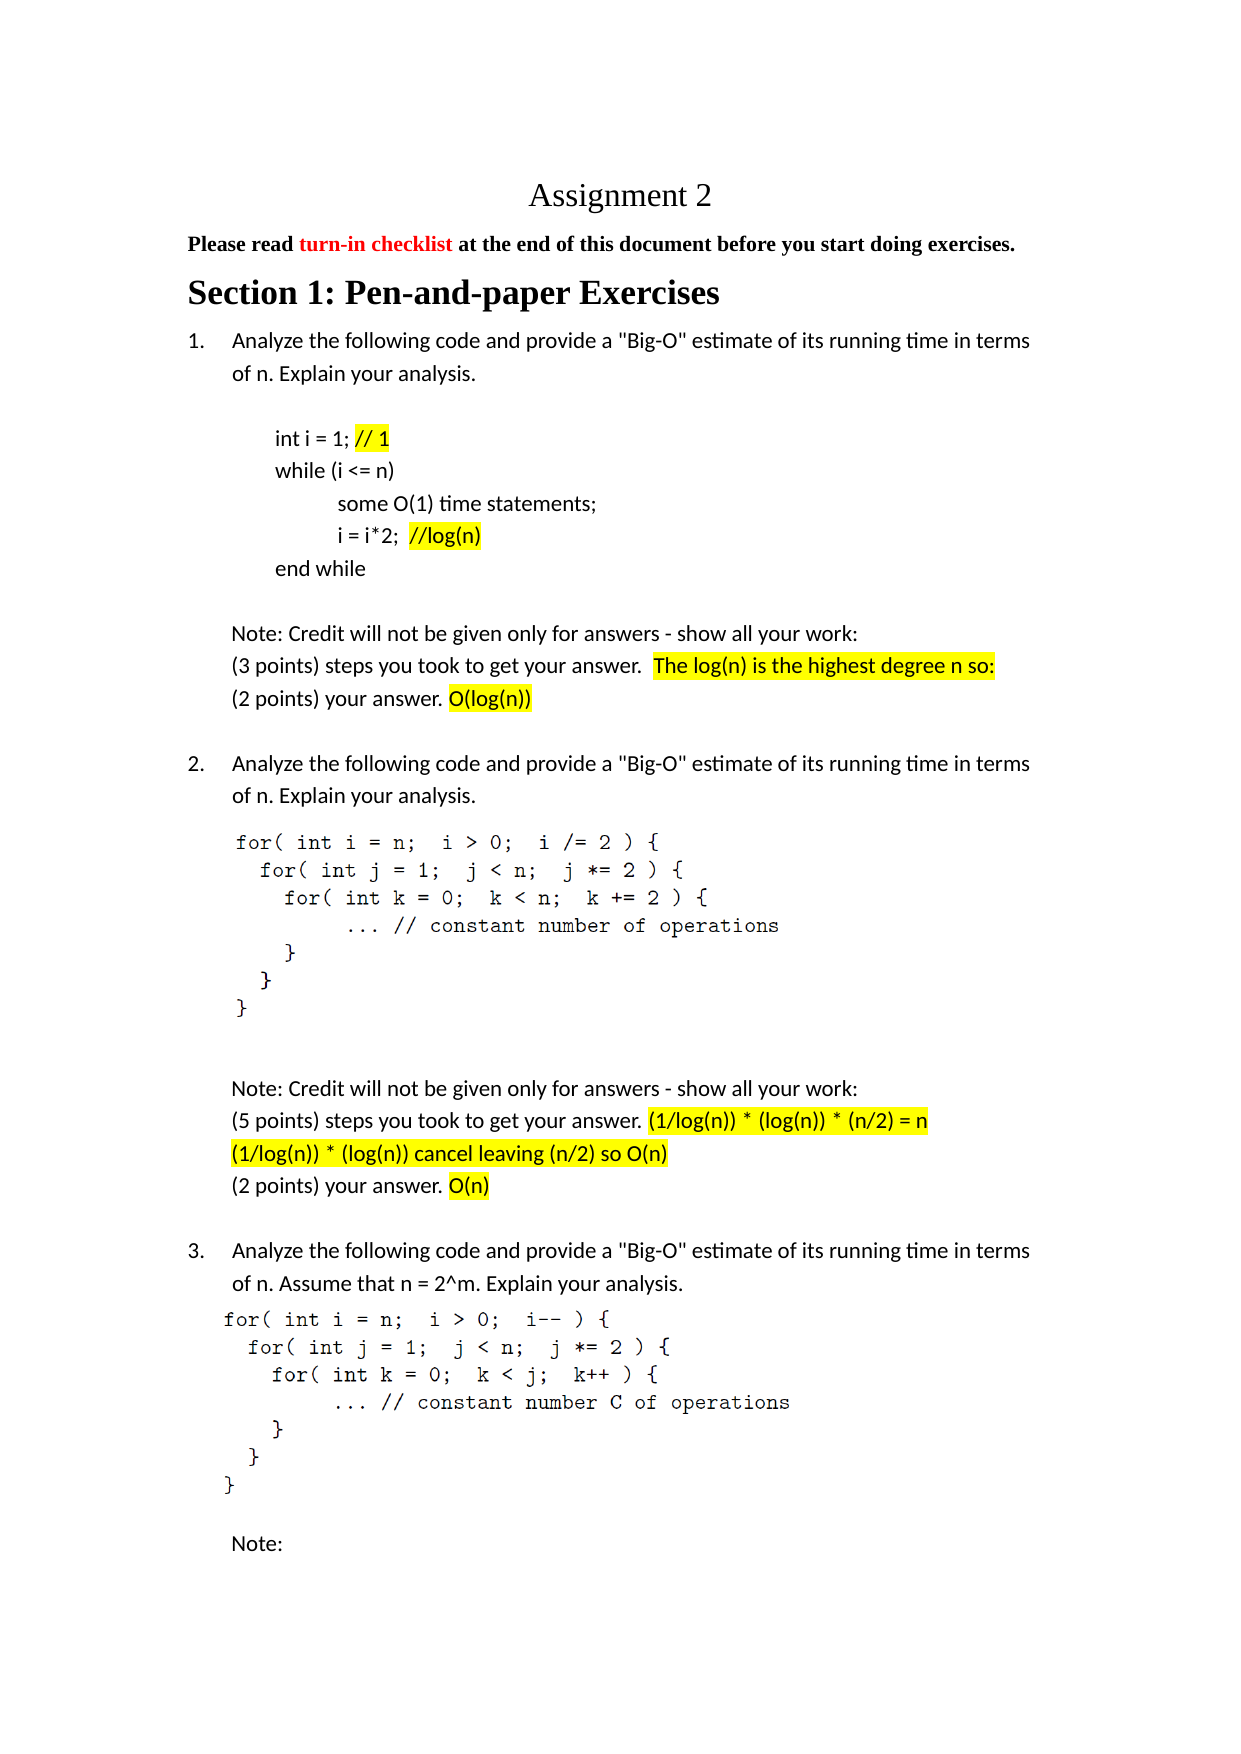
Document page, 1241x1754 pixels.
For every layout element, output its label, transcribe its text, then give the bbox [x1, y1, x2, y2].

text (5 points) steps you took to get your answer. (1/log(n)) * (log(n)) * (n/2) = n [231, 1104, 1053, 1137]
text Section 1: Pen-and-paper Exercises [187, 259, 1053, 324]
list Analyze the following code and provide a "Big-O" estimate of its running time in terms of n. Assume that n = 2^m. Explain your analysis. [187, 1234, 1053, 1299]
text (2 points) your answer. O(log(n)) [231, 682, 1053, 714]
text while (i <= n) [275, 454, 1053, 487]
text (3 points) steps you took to get your answer. The log(n) is the highest degree n so: [231, 649, 1053, 682]
text end while [275, 552, 1053, 584]
list Analyze the following code and provide a "Big-O" estimate of its running time in terms of n. Explain your analysis. [187, 747, 1053, 812]
text Please read turn-in checklist at the end of this document before you start doing exercises. [187, 227, 1053, 259]
text Note: Credit will not be given only for answers - show all your work: [231, 1072, 1053, 1104]
list Analyze the following code and provide a "Big-O" estimate of its running time in terms of n. Explain your analysis. [187, 324, 1053, 389]
text Note: Credit will not be given only for answers - show all your work: [231, 617, 1053, 649]
text Assignment 2 [187, 162, 1053, 227]
text (1/log(n)) * (log(n)) cancel leaving (n/2) so O(n) [231, 1137, 1053, 1169]
text (2 points) your answer. O(n) [231, 1169, 1053, 1202]
text i = i*2; //log(n) [275, 519, 1053, 552]
text some O(1) time statements; [275, 487, 1053, 519]
text int i = 1; // 1 [275, 422, 1053, 454]
text Note: [231, 1527, 1053, 1559]
